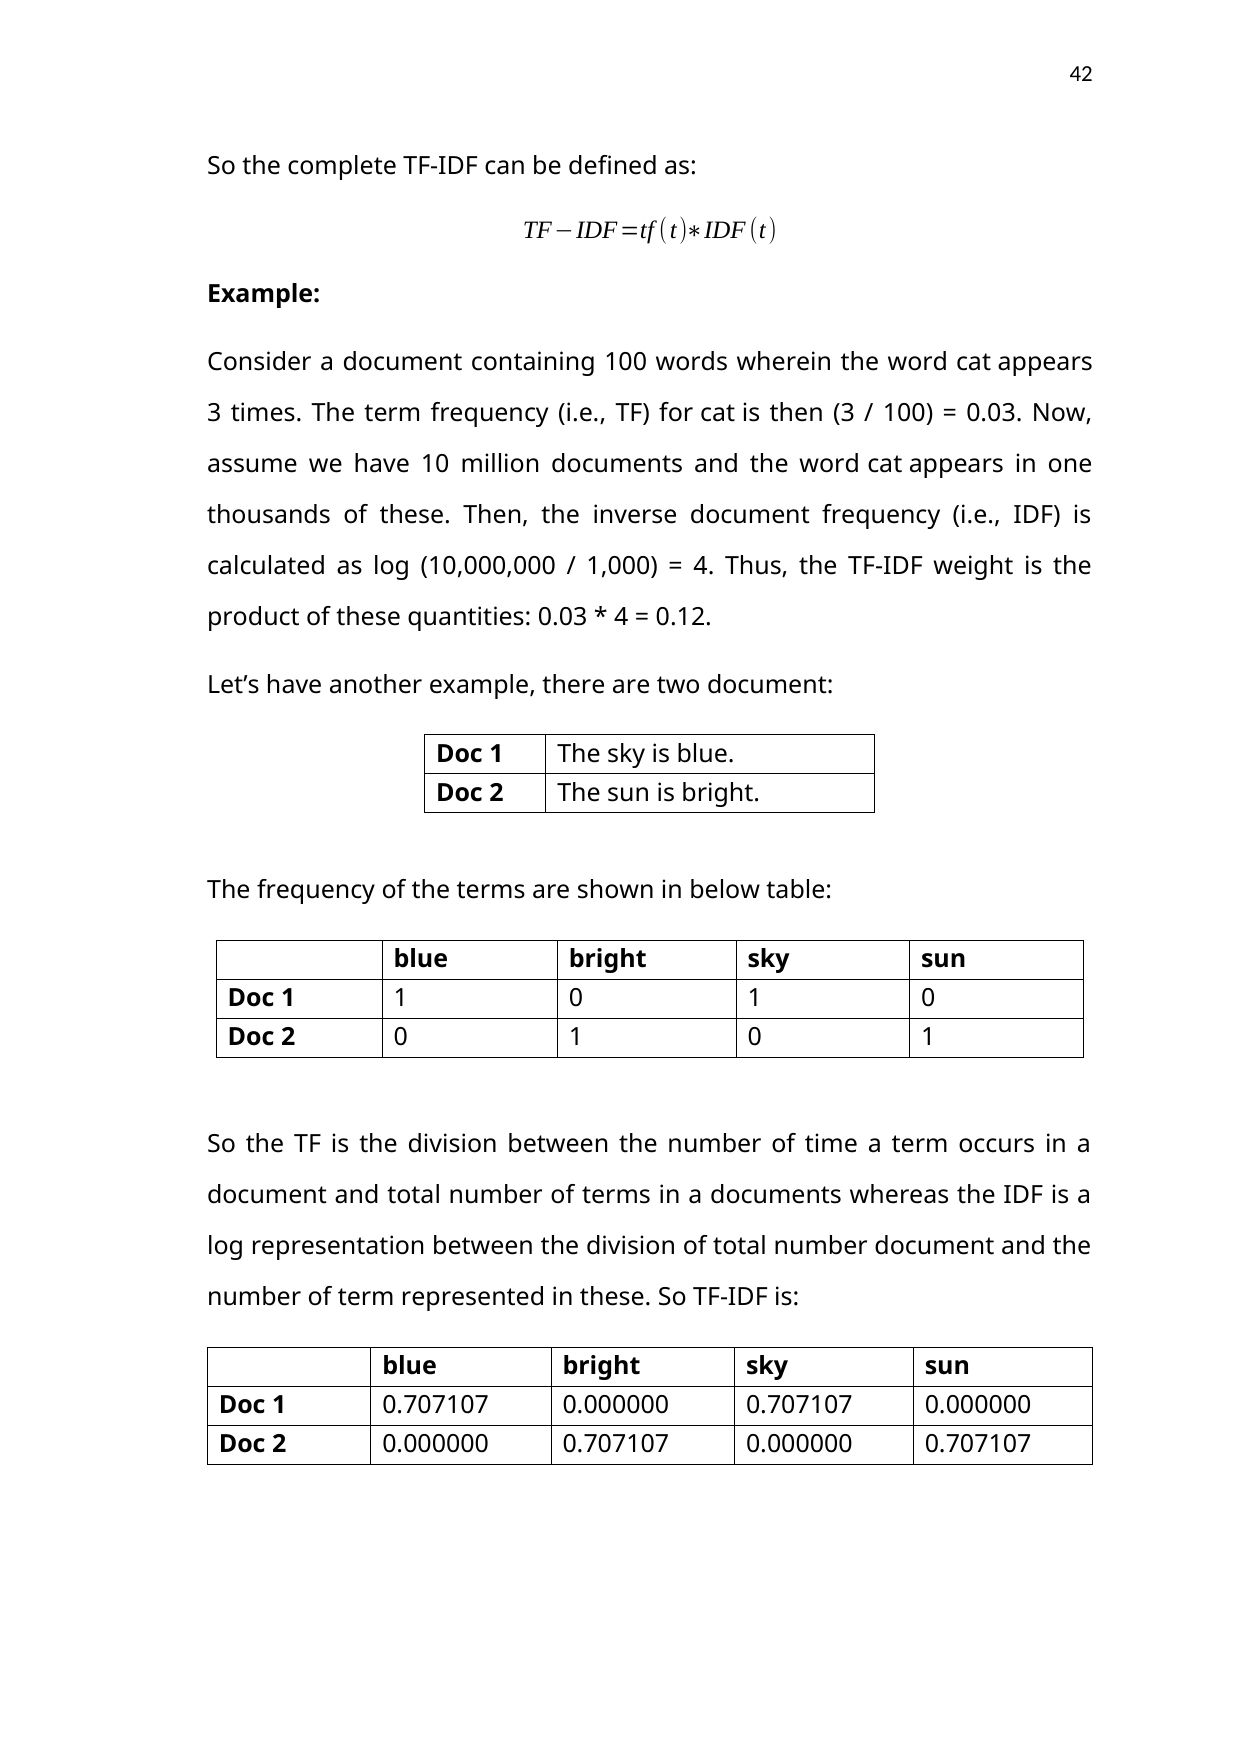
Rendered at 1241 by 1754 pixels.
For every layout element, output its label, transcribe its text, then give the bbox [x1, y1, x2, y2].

table_cell 0 [558, 980, 736, 1018]
text Example: [207, 276, 1092, 310]
table_cell Doc 1 [208, 1387, 370, 1425]
table_cell 0 [383, 1019, 557, 1057]
table_cell The sun is bright. [546, 774, 874, 812]
text Consider a document containing 100 words wherein the word cat appears 3 times. The term frequency (i.e., TF) for cat is then (3 / 100) = 0.03. Now, assume we have 10 million documents and the word cat appears in one thousands of these. Then, the inverse document frequency (i.e., IDF) is calculated as log (10,000,000 / 1,000) = 4. Thus, the TF-IDF weight is the product of these quantities: 0.03 * 4 = 0.12. [207, 344, 1092, 633]
table_cell 0.707107 [735, 1387, 913, 1425]
table_header sun [914, 1348, 1092, 1386]
table_cell 0.000000 [914, 1387, 1092, 1425]
table_header sky [735, 1348, 913, 1386]
table_header Doc 1 [425, 735, 545, 773]
table_header blue [383, 941, 557, 979]
table_header [217, 941, 382, 979]
table_cell 0.707107 [914, 1426, 1092, 1464]
table_cell 0 [910, 980, 1083, 1018]
table_cell 1 [558, 1019, 736, 1057]
table_cell Doc 2 [217, 1019, 382, 1057]
table_header [208, 1348, 370, 1386]
table_header sun [910, 941, 1083, 979]
text Let’s have another example, there are two document: [207, 667, 1092, 701]
text So the TF is the division between the number of time a term occurs in a document and total number of terms in a documents whereas the IDF is a log representation between the division of total number document and the number of term represented in these. So TF-IDF is: [207, 1126, 1092, 1313]
table_cell 0.000000 [735, 1426, 913, 1464]
table_cell 0 [737, 1019, 909, 1057]
table_cell 0.000000 [552, 1387, 734, 1425]
table_cell 0.707107 [371, 1387, 551, 1425]
text The frequency of the terms are shown in below table: [207, 872, 1092, 906]
table_header bright [552, 1348, 734, 1386]
table_header bright [558, 941, 736, 979]
table_header blue [371, 1348, 551, 1386]
table_cell Doc 1 [217, 980, 382, 1018]
table_cell 1 [383, 980, 557, 1018]
table_cell 0.000000 [371, 1426, 551, 1464]
table_header sky [737, 941, 909, 979]
table_cell Doc 2 [425, 774, 545, 812]
table_cell 0.707107 [552, 1426, 734, 1464]
table_cell Doc 2 [208, 1426, 370, 1464]
table_header The sky is blue. [546, 735, 874, 773]
table_cell 1 [910, 1019, 1083, 1057]
text So the complete TF-IDF can be defined as: [207, 148, 1092, 182]
table_cell 1 [737, 980, 909, 1018]
